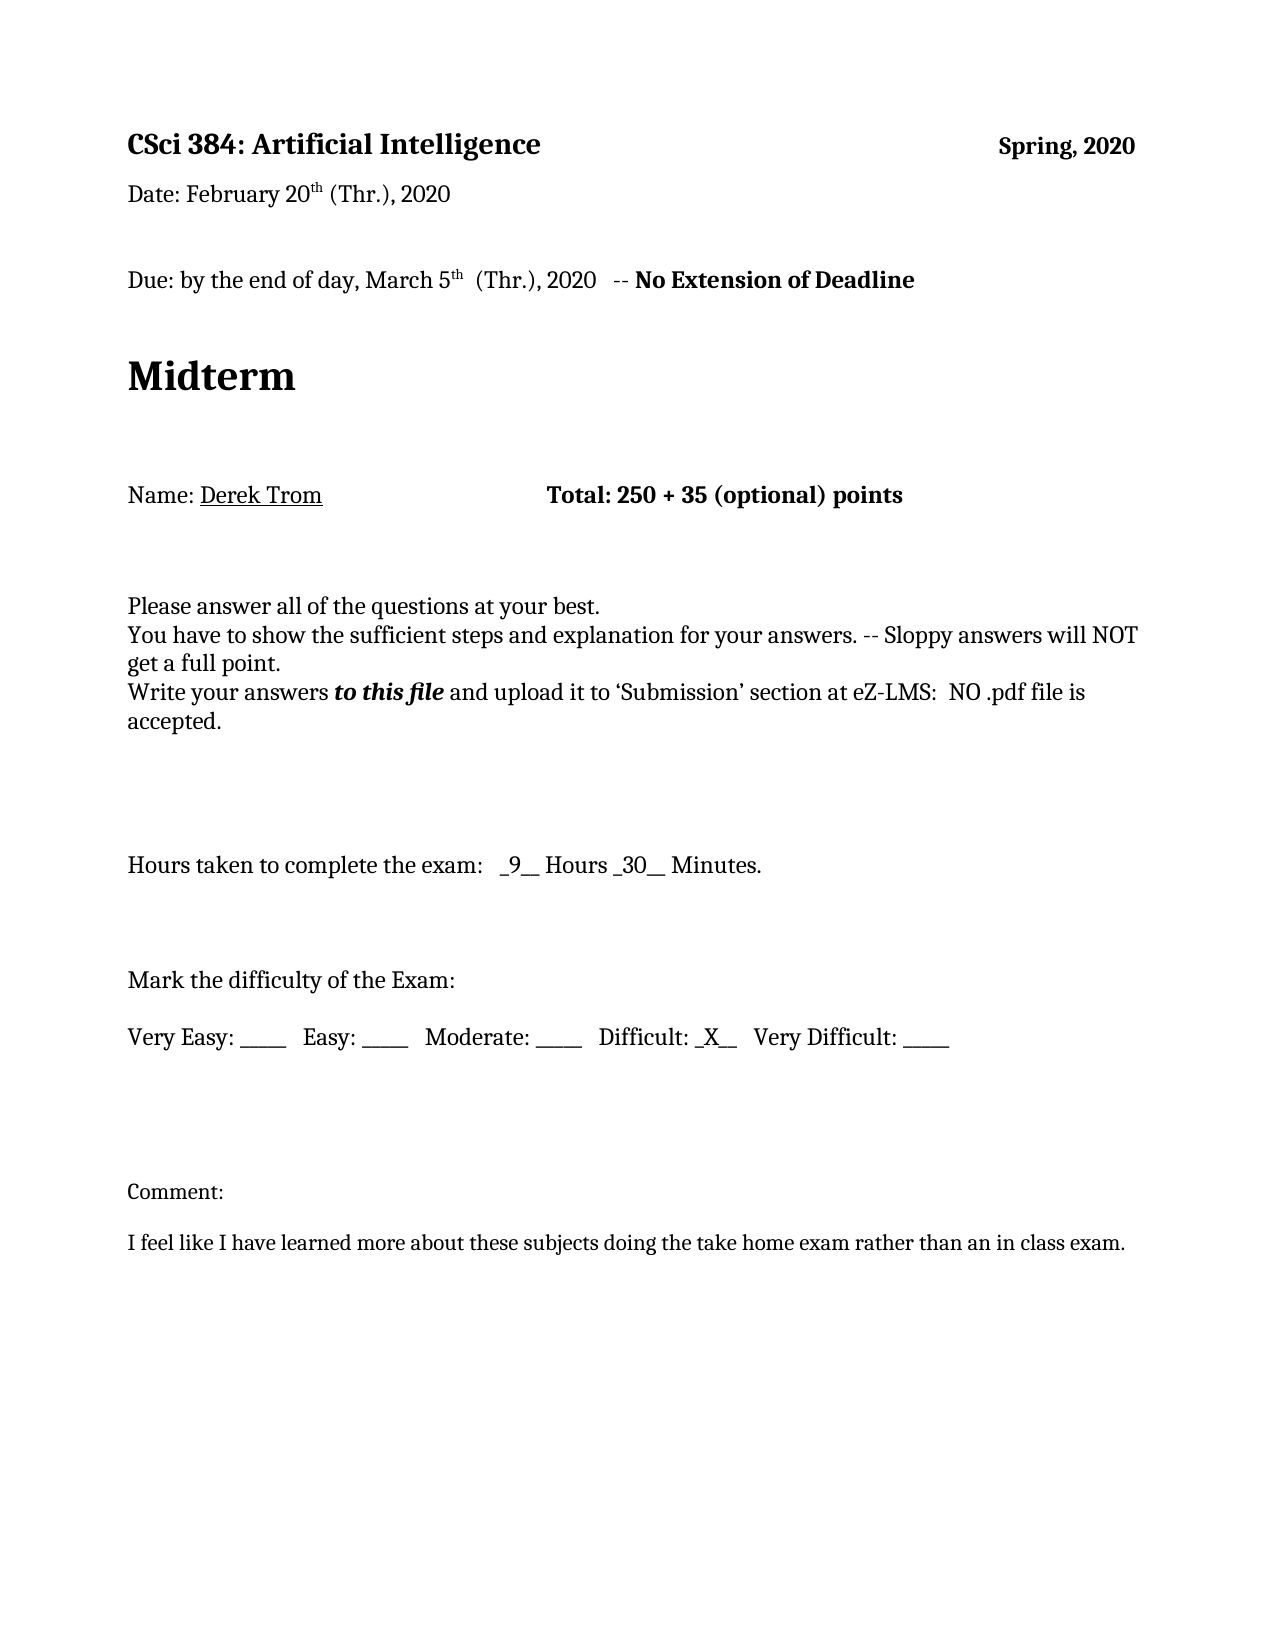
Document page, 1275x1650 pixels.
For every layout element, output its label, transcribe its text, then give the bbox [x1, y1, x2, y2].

text Comment: [127, 1179, 1147, 1205]
text Hours taken to complete the exam: _9__ Hours _30__ Minutes. [127, 851, 1147, 879]
text Midterm [127, 352, 1147, 401]
text Name: Derek Trom Total: 250 + 35 (optional) points [127, 481, 1147, 509]
text Date: February 20th (Thr.), 2020 [127, 180, 1147, 208]
text Mark the difficulty of the Exam: [127, 966, 1147, 994]
text Please answer all of the questions at your best. [127, 592, 1147, 621]
text CSci 384: Artificial Intelligence Spring, 2020 [127, 127, 1147, 162]
text Due: by the end of day, March 5th (Thr.), 2020 -- No Extension of Deadline [127, 266, 1147, 295]
text You have to show the sufficient steps and explanation for your answers. -- Sloppy answers will NOT get a full point. [127, 621, 1147, 678]
text Write your answers to this file and upload it to ‘Submission’ section at eZ-LMS: NO .pdf file is accepted. [127, 678, 1147, 736]
text I feel like I have learned more about these subjects doing the take home exam rather than an in class exam. [127, 1230, 1147, 1256]
text Very Easy: _____ Easy: _____ Moderate: _____ Difficult: _X__ Very Difficult: _____ [127, 1023, 1147, 1052]
